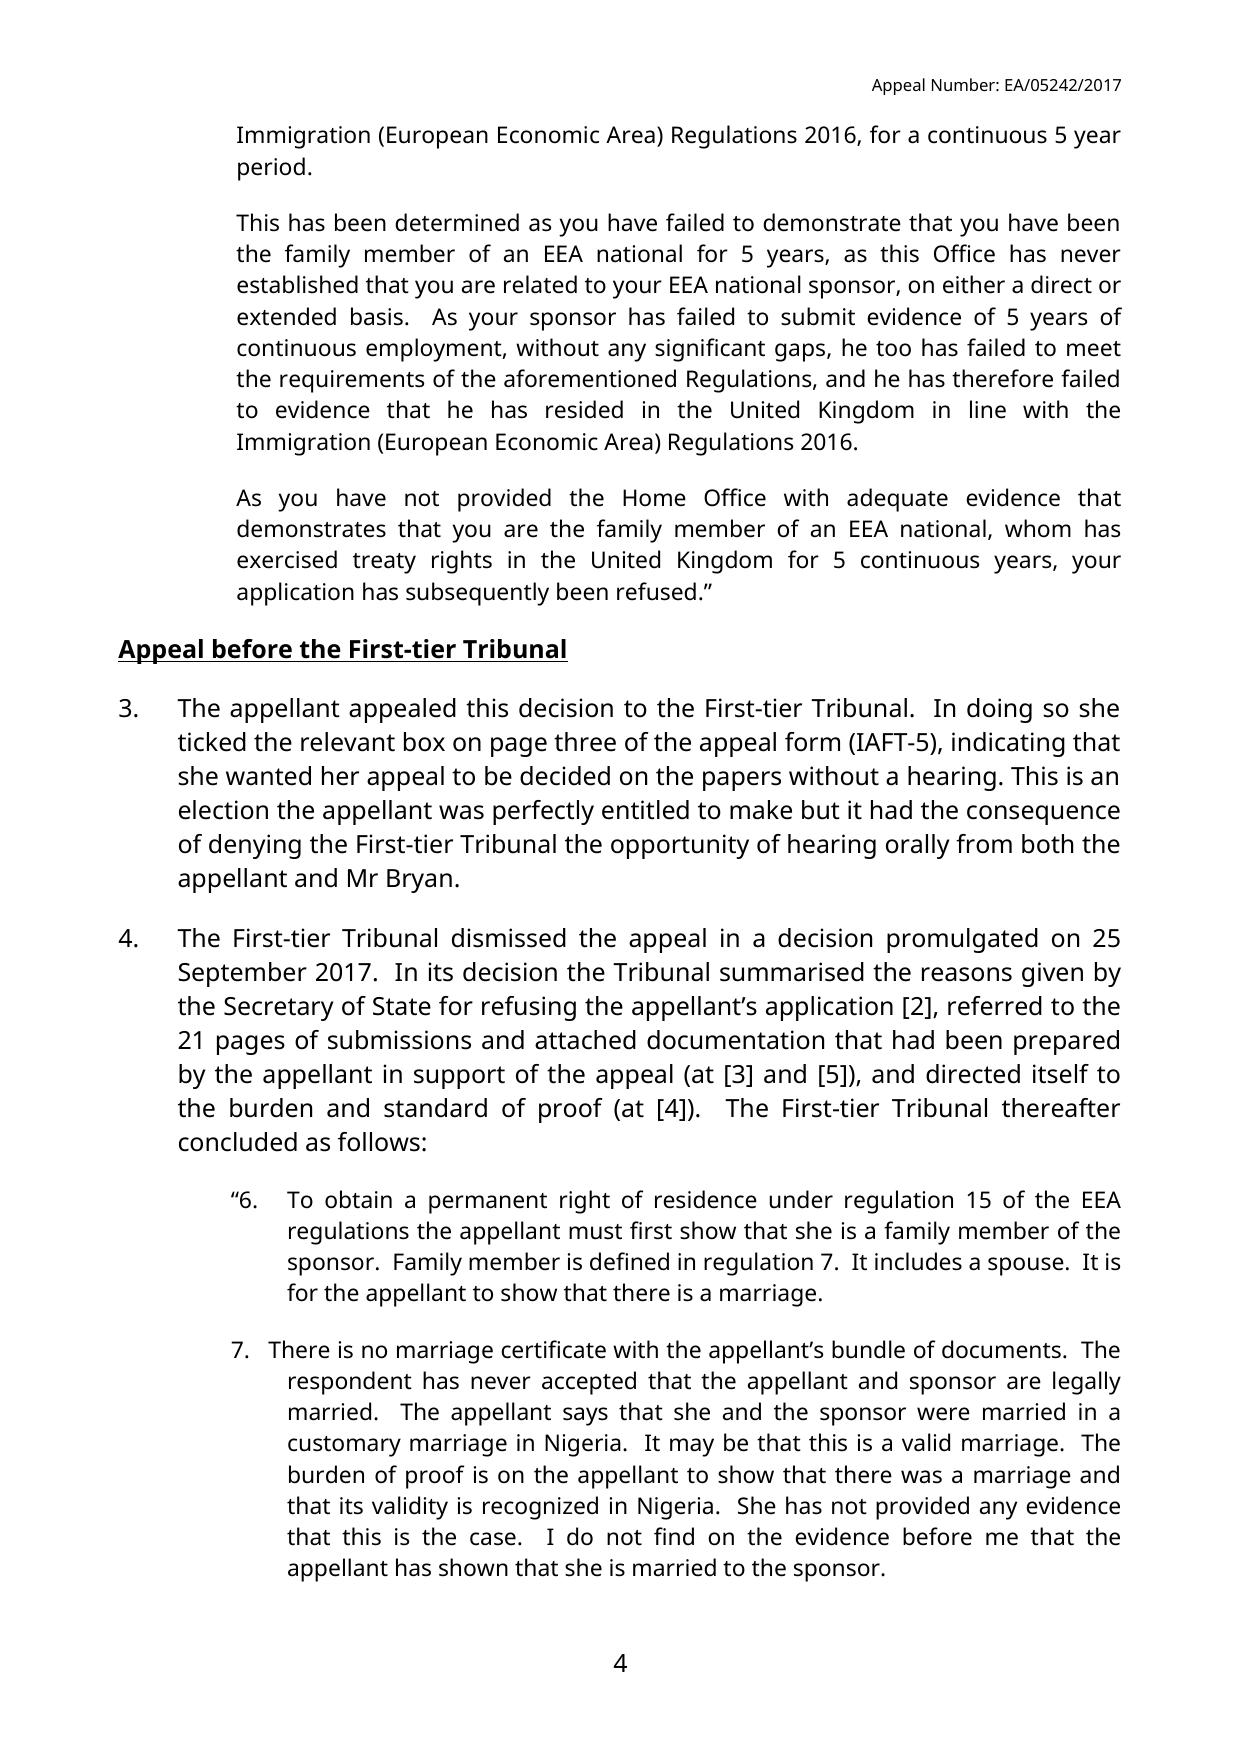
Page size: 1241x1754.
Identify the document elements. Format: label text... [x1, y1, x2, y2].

list The First-tier Tribunal dismissed the appeal in a decision promulgated on 25 September 2017. In its decision the Tribunal summarised the reasons given by the Secretary of State for refusing the appellant’s application [2], referred to the 21 pages of submissions and attached documentation that had been prepared by the appellant in support of the appeal (at [3] and [5]), and directed itself to the burden and standard of proof (at [4]). The First-tier Tribunal thereafter concluded as follows: [118, 920, 1122, 1159]
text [236, 119, 1122, 182]
text Appeal before the First-tier Tribunal [118, 632, 1122, 666]
list The appellant appealed this decision to the First-tier Tribunal. In doing so she ticked the relevant box on page three of the appeal form (IAFT-5), indicating that she wanted her appeal to be decided on the papers without a hearing. This is an election the appellant was perfectly entitled to make but it had the consequence of denying the First-tier Tribunal the opportunity of hearing orally from both the appellant and Mr Bryan. [118, 691, 1122, 895]
list There is no marriage certificate with the appellant’s bundle of documents. The respondent has never accepted that the appellant and sponsor are legally married. The appellant says that she and the sponsor were married in a customary marriage in . It may be that this is a valid marriage. The burden of proof is on the appellant to show that there was a marriage and that its validity is recognized in . She has not provided any evidence that this is the case. I do not find on the evidence before me that the appellant has shown that she is married to the sponsor. [231, 1334, 1122, 1584]
text “6. To obtain a permanent right of residence under regulation 15 of the EEA regulations the appellant must first show that she is a family member of the sponsor. Family member is defined in regulation 7. It includes a spouse. It is for the appellant to show that there is a marriage. [231, 1184, 1122, 1309]
text As you have not provided the Home Office with adequate evidence that demonstrates that you are the family member of an EEA national, whom has exercised treaty rights in the for 5 continuous years, your application has subsequently been refused.” [236, 482, 1122, 607]
text This has been determined as you have failed to demonstrate that you have been the family member of an EEA national for 5 years, as this Office has never established that you are related to your EEA national sponsor, on either a direct or extended basis. As your sponsor has failed to submit evidence of 5 years of continuous employment, without any significant gaps, he too has failed to meet the requirements of the aforementioned Regulations, and he has therefore failed to evidence that he has resided in the in line with the Immigration (European Economic Area) Regulations 2016. [236, 207, 1122, 457]
